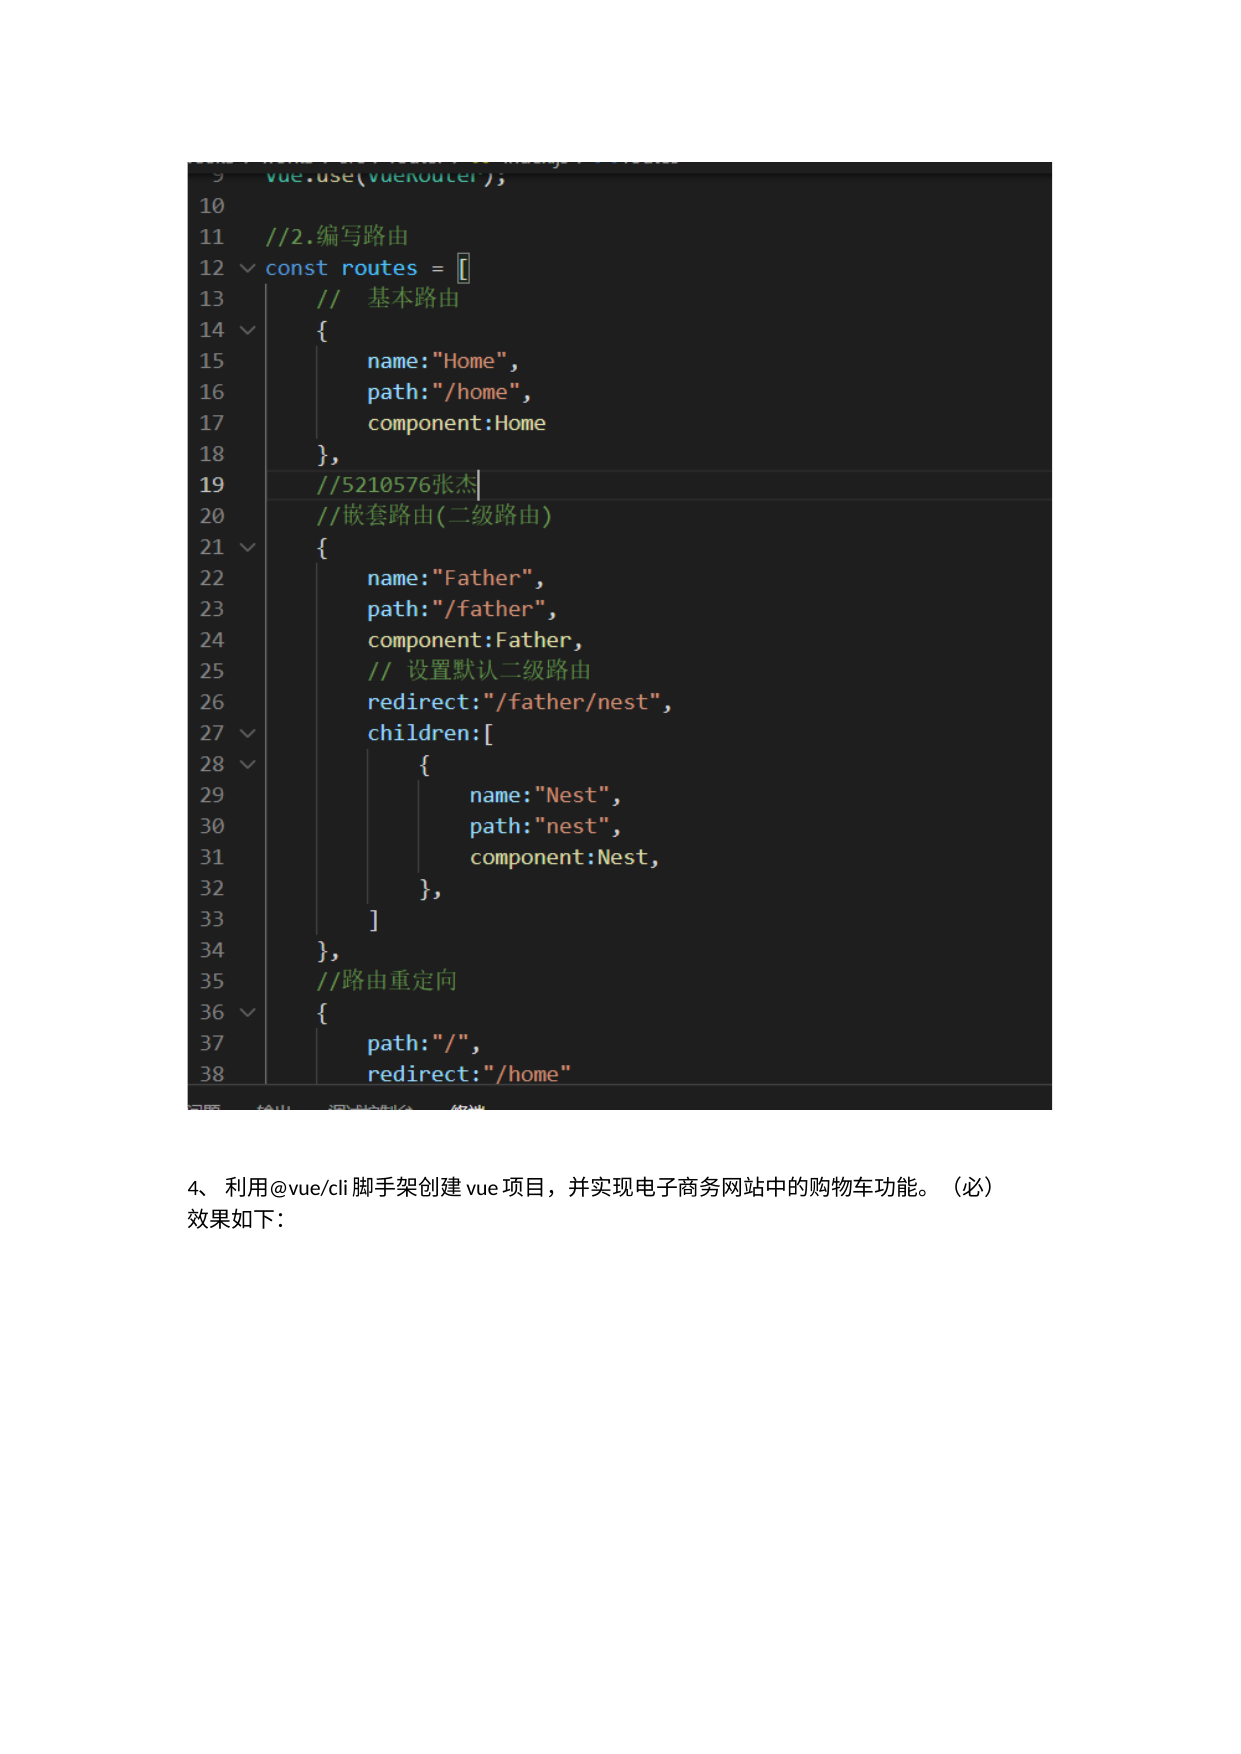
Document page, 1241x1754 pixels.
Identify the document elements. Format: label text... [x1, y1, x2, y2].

list 利用@vue/cli脚手架创建vue项目，并实现电子商务网站中的购物车功能。（必） [187, 1169, 1053, 1202]
picture [187, 162, 1053, 1110]
text 效果如下： [187, 1202, 1053, 1234]
